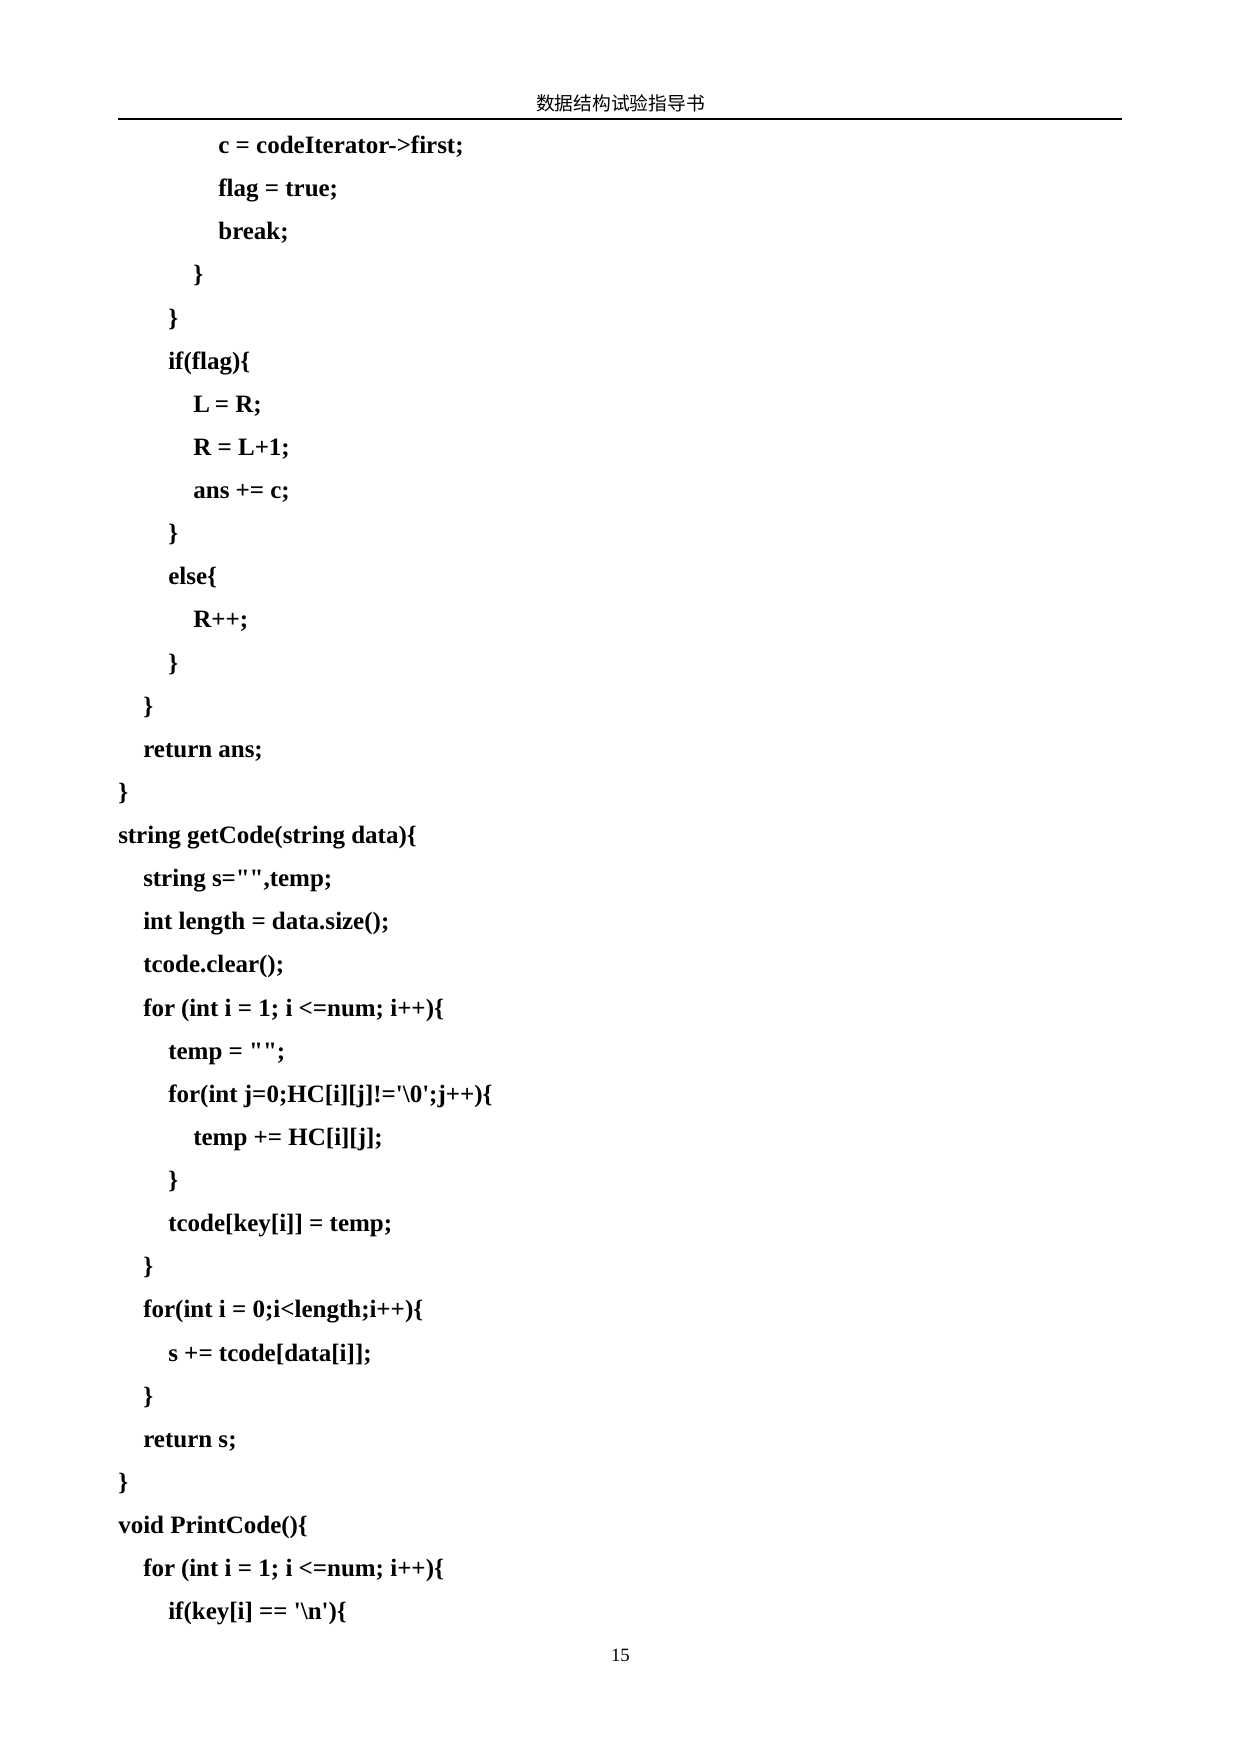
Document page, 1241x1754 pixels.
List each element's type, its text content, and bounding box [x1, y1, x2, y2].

text string getCode(string data){ [118, 820, 1122, 849]
text temp = ""; [118, 1036, 1122, 1064]
text if(key[i] == '\n'){ [118, 1596, 1122, 1625]
text void PrintCode(){ [118, 1510, 1122, 1539]
text } [118, 1467, 1122, 1496]
text for (int i = 1; i <=num; i++){ [118, 993, 1122, 1021]
text } [118, 1251, 1122, 1280]
text R++; [118, 604, 1122, 633]
text } [118, 777, 1122, 806]
text L = R; [118, 389, 1122, 418]
text R = L+1; [118, 432, 1122, 461]
text return ans; [118, 734, 1122, 763]
text break; [118, 216, 1122, 245]
text for(int j=0;HC[i][j]!='\0';j++){ [118, 1079, 1122, 1108]
text tcode.clear(); [118, 949, 1122, 978]
text for(int i = 0;i<length;i++){ [118, 1294, 1122, 1323]
text for (int i = 1; i <=num; i++){ [118, 1553, 1122, 1582]
text } [118, 518, 1122, 547]
text s += tcode[data[i]]; [118, 1338, 1122, 1366]
text if(flag){ [118, 346, 1122, 374]
text } [118, 303, 1122, 331]
text } [118, 1165, 1122, 1194]
text ans += c; [118, 475, 1122, 504]
text else{ [118, 561, 1122, 590]
text flag = true; [118, 173, 1122, 202]
text return s; [118, 1424, 1122, 1453]
text } [118, 691, 1122, 719]
text string s="",temp; [118, 863, 1122, 892]
text int length = data.size(); [118, 906, 1122, 935]
text c = codeIterator->first; [118, 130, 1122, 159]
text tcode[key[i]] = temp; [118, 1208, 1122, 1237]
text } [118, 259, 1122, 288]
text } [118, 1381, 1122, 1409]
text } [118, 648, 1122, 676]
text temp += HC[i][j]; [118, 1122, 1122, 1151]
